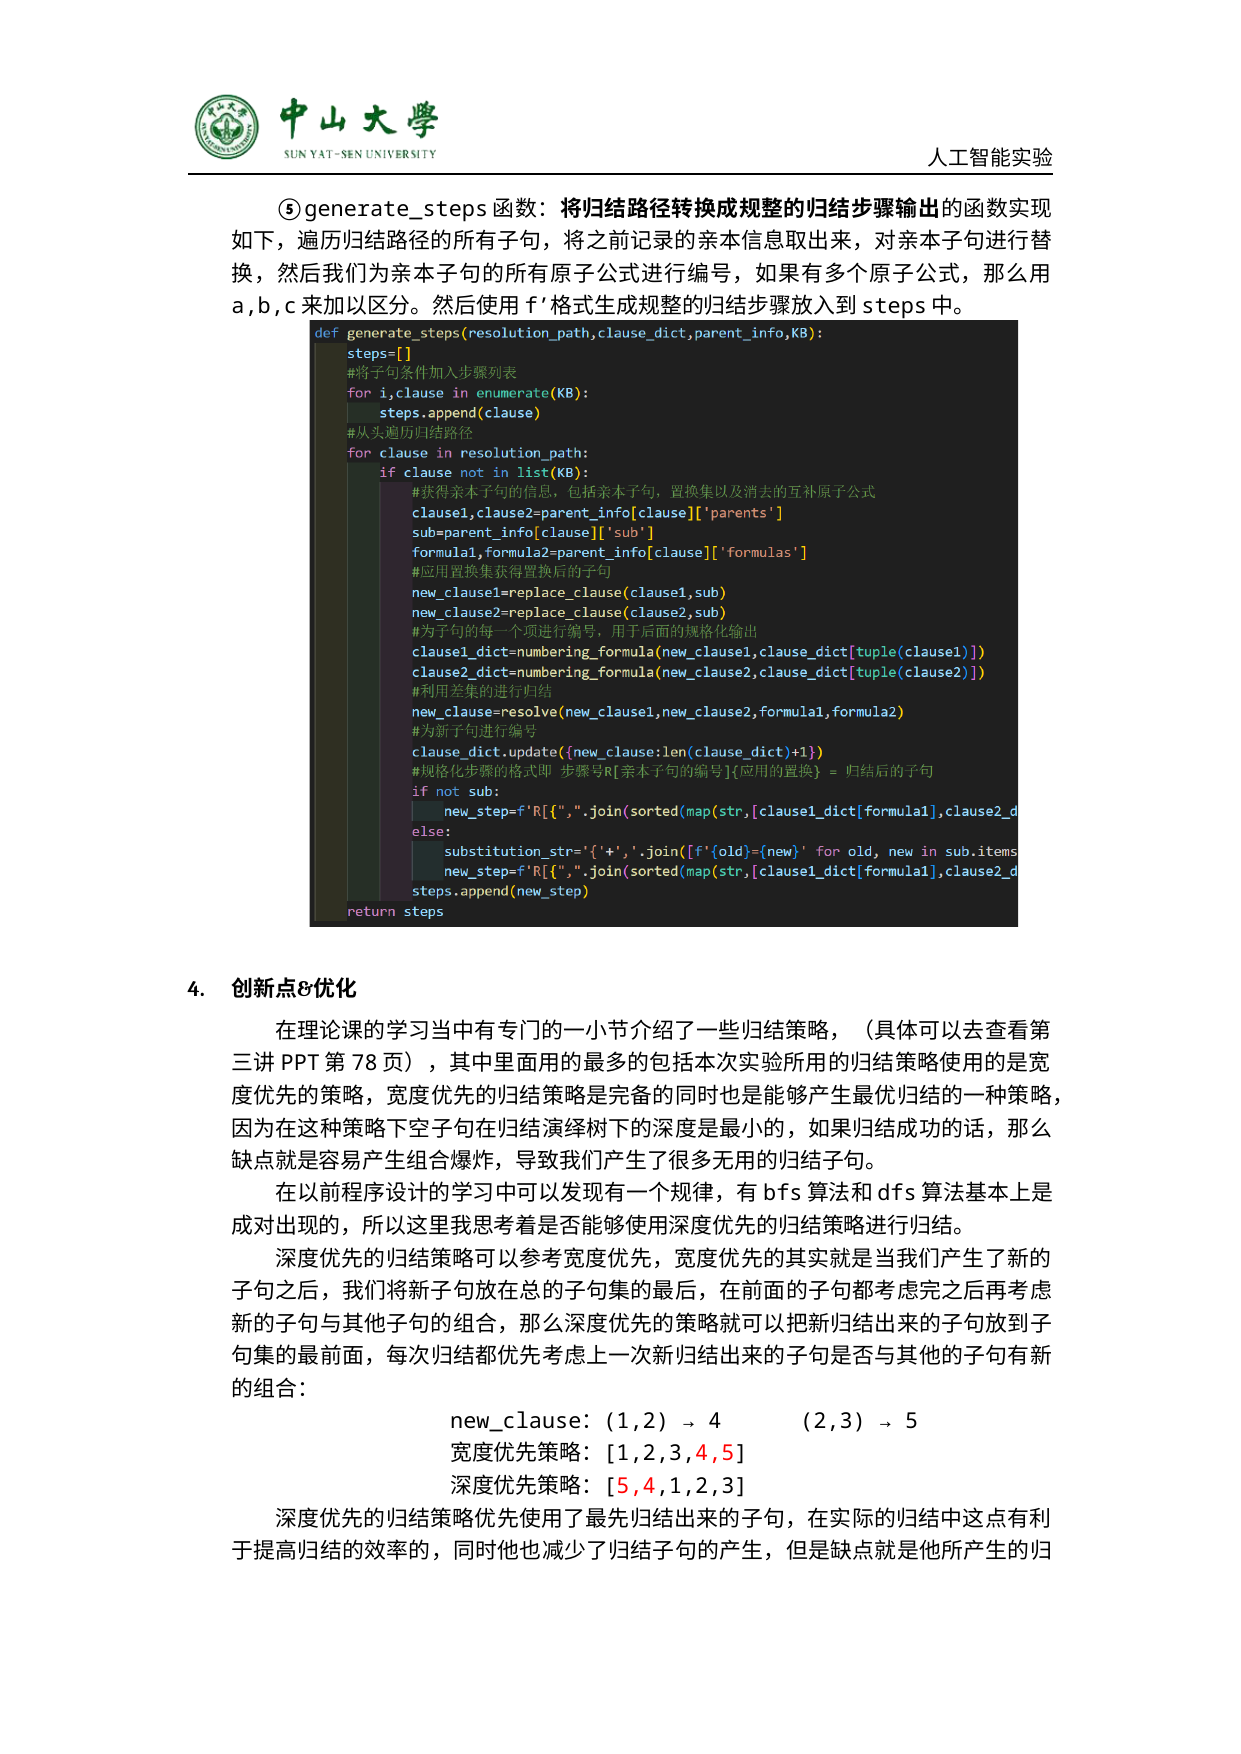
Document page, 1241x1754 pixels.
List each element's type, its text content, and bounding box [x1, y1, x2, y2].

text 深度优先策略：[5,4,1,2,3] [406, 1468, 1053, 1500]
text 宽度优先策略：[1,2,3,4,5] [406, 1435, 1053, 1468]
text 深度优先的归结策略可以参考宽度优先，宽度优先的其实就是当我们产生了新的子句之后，我们将新子句放在总的子句集的最后，在前面的子句都考虑完之后再考虑新的子句与其他子句的组合，那么深度优先的策略就可以把新归结出来的子句放到子句集的最前面，每次归结都优先考虑上一次新归结出来的子句是否与其他的子句有新的组合： [231, 1240, 1053, 1403]
subtitle 创新点&优化 [187, 971, 1053, 1003]
text 在以前程序设计的学习中可以发现有一个规律，有bfs算法和dfs算法基本上是成对出现的，所以这里我思考着是否能够使用深度优先的归结策略进行归结。 [231, 1175, 1053, 1240]
picture [187, 88, 451, 166]
picture [309, 320, 1019, 927]
text ⑤generate_steps函数：将归结路径转换成规整的归结步骤输出的函数实现如下，遍历归结路径的所有子句，将之前记录的亲本信息取出来，对亲本子句进行替换，然后我们为亲本子句的所有原子公式进行编号，如果有多个原子公式，那么用a,b,c来加以区分。然后使用f’格式生成规整的归结步骤放入到steps中。 [231, 191, 1053, 321]
text 在理论课的学习当中有专门的一小节介绍了一些归结策略，（具体可以去查看第三讲PPT第78页），其中里面用的最多的包括本次实验所用的归结策略使用的是宽度优先的策略，宽度优先的归结策略是完备的同时也是能够产生最优归结的一种策略，因为在这种策略下空子句在归结演绎树下的深度是最小的，如果归结成功的话，那么缺点就是容易产生组合爆炸，导致我们产生了很多无用的归结子句。 [231, 1013, 1053, 1175]
text new_clause：(1,2) → 4 (2,3) → 5 [406, 1403, 1053, 1435]
